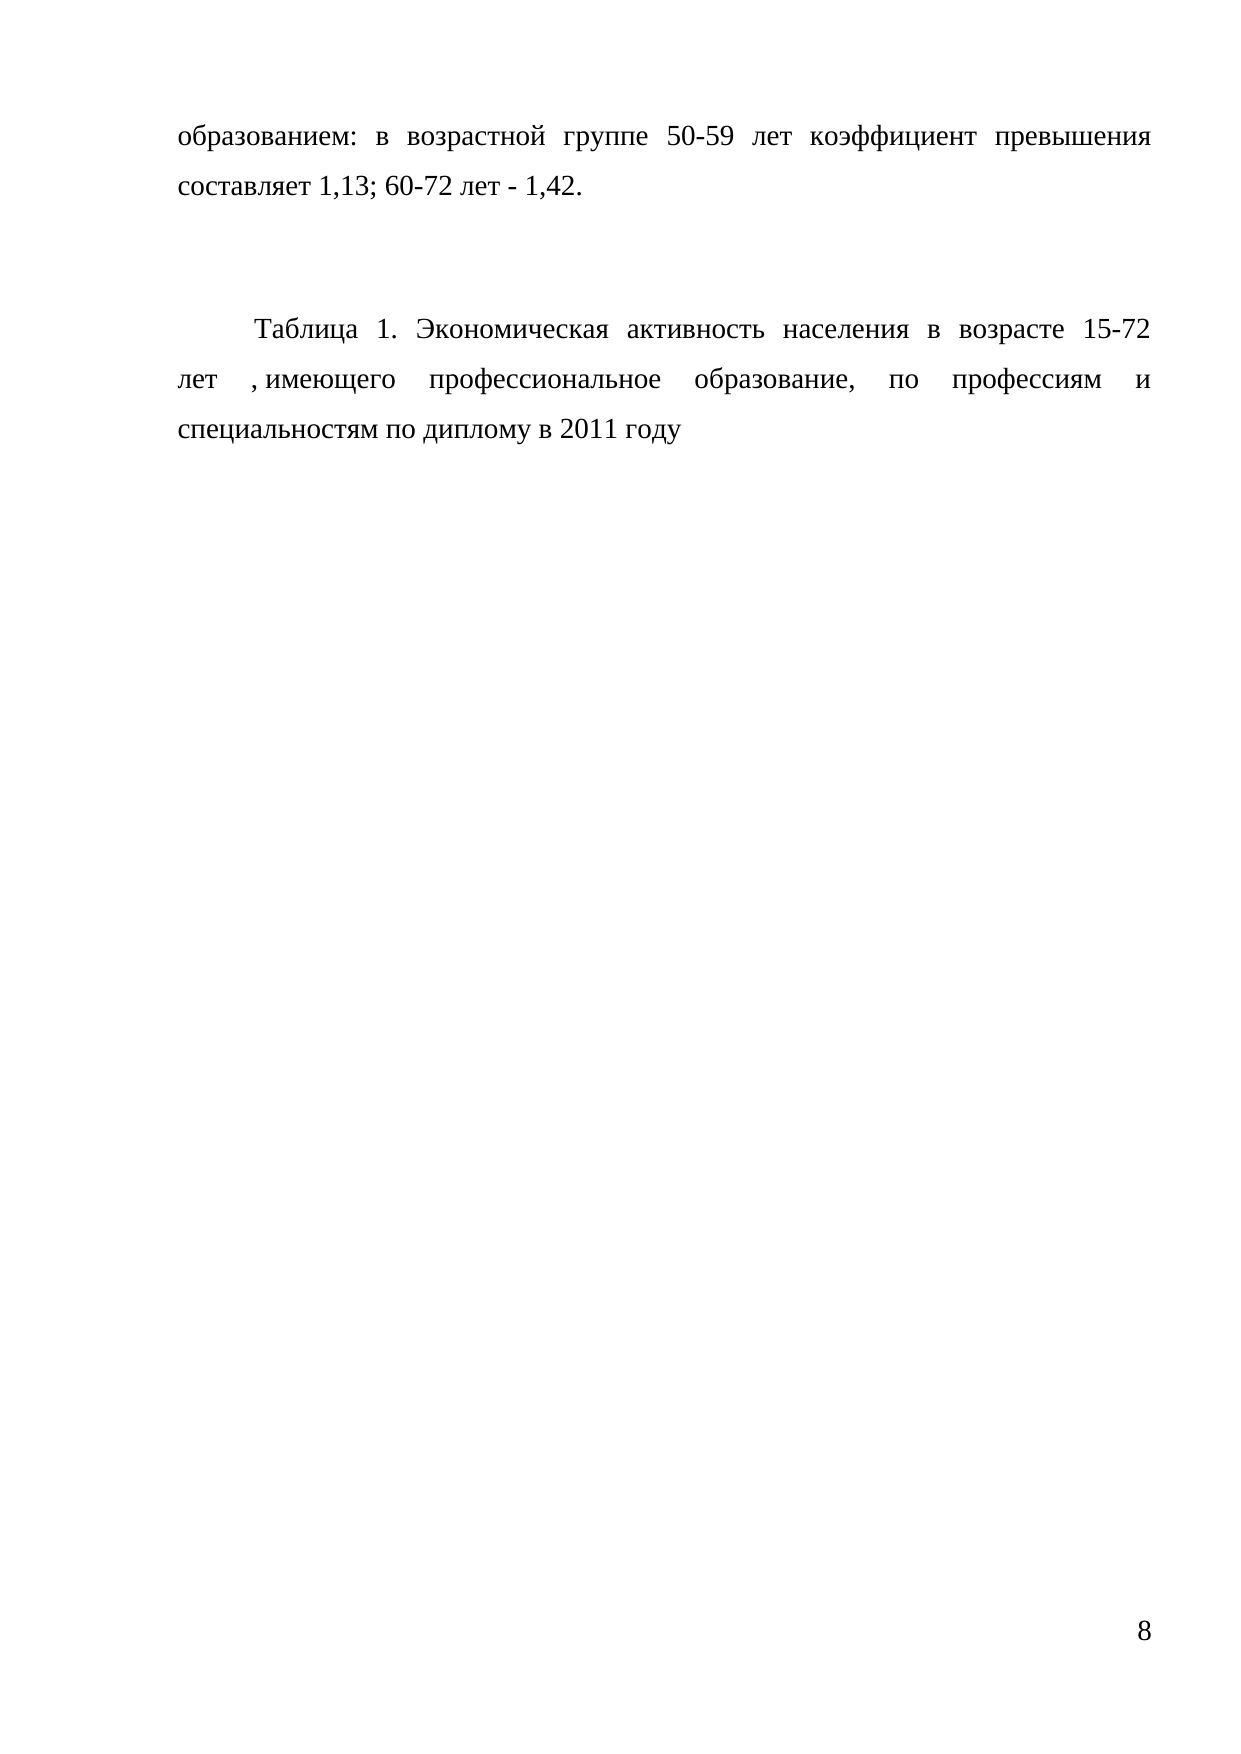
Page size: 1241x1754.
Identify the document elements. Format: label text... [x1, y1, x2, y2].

text Таблица 1. Экономическая активность населения в возрасте 15-72 лет , имеющего профессиональное образование, по профессиям и специальностям по диплому в 2011 году [177, 311, 1152, 445]
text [177, 118, 1152, 202]
